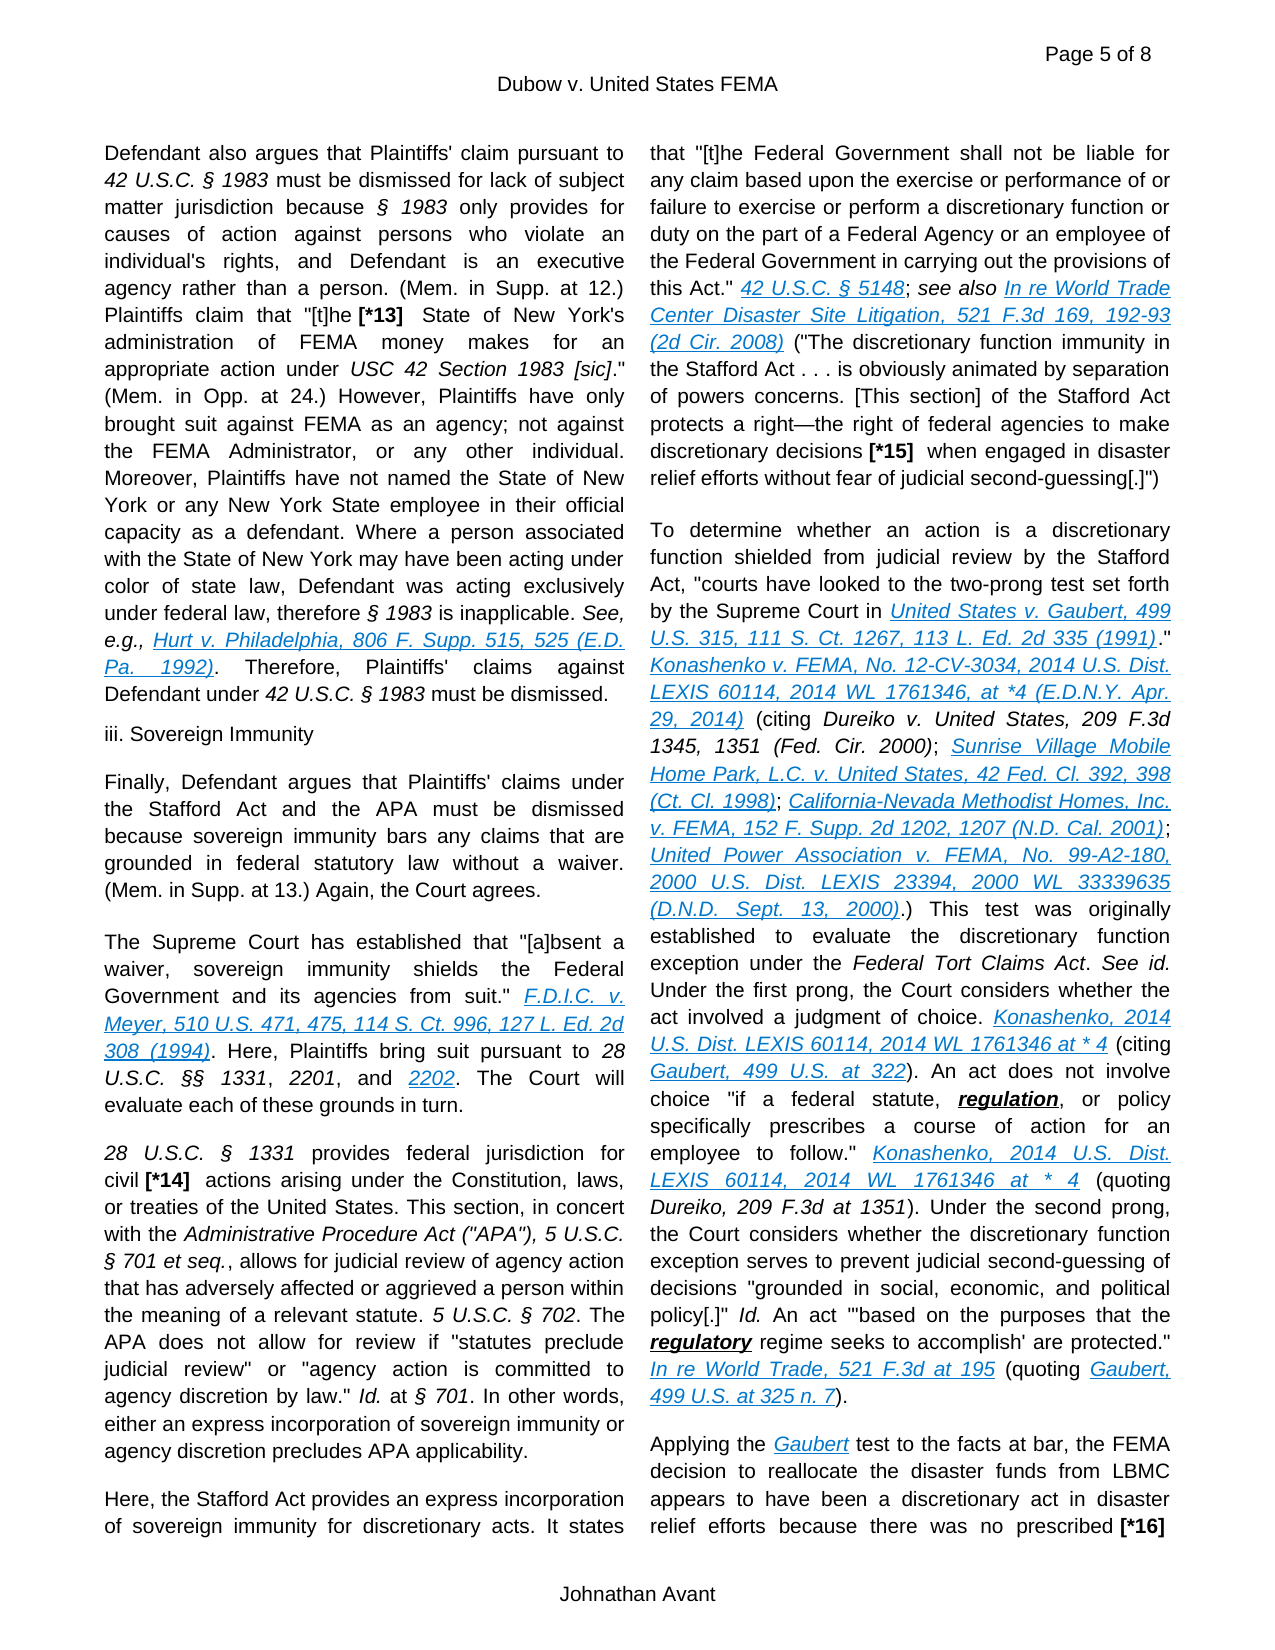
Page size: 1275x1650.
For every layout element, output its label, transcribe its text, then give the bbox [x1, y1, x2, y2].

text Defendant also argues that Plaintiffs' claim pursuant to 42 U.S.C. § 1983 must be dismissed for lack of subject matter jurisdiction because § 1983 only provides for causes of action against persons who violate an individual's rights, and Defendant is an executive agency rather than a person. (Mem. in Supp. at 12.) Plaintiffs claim that "[t]he [*13] State of New York's administration of FEMA money makes for an appropriate action under USC 42 Section 1983 [sic]." (Mem. in Opp. at 24.) However, Plaintiffs have only brought suit against FEMA as an agency; not against the FEMA Administrator, or any other individual. Moreover, Plaintiffs have not named the State of New York or any New York State employee in their official capacity as a defendant. Where a person associated with the State of New York may have been acting under color of state law, Defendant was acting exclusively under federal law, therefore § 1983 is inapplicable. See, e.g., Hurt v. Philadelphia, 806 F. Supp. 515, 525 (E.D. Pa. 1992). Therefore, Plaintiffs' claims against Defendant under 42 U.S.C. § 1983 must be dismissed. [104, 137, 625, 706]
text 28 U.S.C. § 1331 provides federal jurisdiction for civil [*14] actions arising under the Constitution, laws, or treaties of the United States. This section, in concert with the Administrative Procedure Act ("APA"), 5 U.S.C. § 701 et seq., allows for judicial review of agency action that has adversely affected or aggrieved a person within the meaning of a relevant statute. 5 U.S.C. § 702. The APA does not allow for review if "statutes preclude judicial review" or "agency action is committed to agency discretion by law." Id. at § 701. In other words, either an express incorporation of sovereign immunity or agency discretion precludes APA applicability. [104, 1137, 625, 1462]
text The Supreme Court has established that "[a]bsent a waiver, sovereign immunity shields the Federal Government and its agencies from suit." F.D.I.C. v. Meyer, 510 U.S. 471, 475, 114 S. Ct. 996, 127 L. Ed. 2d 308 (1994). Here, Plaintiffs bring suit pursuant to 28 U.S.C. §§ 1331, 2201, and 2202. The Court will evaluate each of these grounds in turn. [104, 927, 625, 1117]
text iii. Sovereign Immunity [104, 719, 625, 746]
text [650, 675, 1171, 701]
text Here, the Stafford Act provides an express incorporation of sovereign immunity for discretionary acts. It states that "[t]he Federal Government shall not be liable for any claim based upon the exercise or performance of or failure to exercise or perform a discretionary function or duty on the part of a Federal Agency or an employee of the Federal Government in carrying out the provisions of this Act." 42 U.S.C. § 5148; see also In re World Trade Center Disaster Site Litigation, 521 F.3d 169, 192-93 (2d Cir. 2008) ("The discretionary function immunity in the Stafford Act . . . is obviously animated by separation of powers concerns. [This section] of the Stafford Act protects a right—the right of federal agencies to make discretionary decisions [*15] when engaged in disaster relief efforts without fear of judicial second-guessing[.]") [650, 137, 1171, 324]
text To determine whether an action is a discretionary function shielded from judicial review by the Stafford Act, "courts have looked to the two-prong test set forth by the Supreme Court in United States v. Gaubert, 499 U.S. 315, 111 S. Ct. 1267, 113 L. Ed. 2d 335 (1991)." Konashenko v. FEMA, No. 12-CV-3034, 2014 U.S. Dist. LEXIS 60114, 2014 WL 1761346, at *4 (E.D.N.Y. Apr. 29, 2014) (citing Dureiko v. United States, 209 F.3d 1345, 1351 (Fed. Cir. 2000); Sunrise Village Mobile Home Park, L.C. v. United States, 42 Fed. Cl. 392, 398 (Ct. Cl. 1998); California-Nevada Methodist Homes, Inc. v. FEMA, 152 F. Supp. 2d 1202, 1207 (N.D. Cal. 2001); United Power Association v. FEMA, No. 99-A2-180, 2000 U.S. Dist. LEXIS 23394, 2000 WL 33339635 (D.N.D. Sept. 13, 2000).) This test was originally established to evaluate the discretionary function exception under the Federal Tort Claims Act. See id. Under the first prong, the Court considers whether the act involved a judgment of choice. Konashenko, 2014 U.S. Dist. LEXIS 60114, 2014 WL 1761346 at * 4 (citing Gaubert, 499 U.S. at 322). An act does not involve choice "if a federal statute, regulation, or policy specifically prescribes a course of action for an employee to follow." Konashenko, 2014 U.S. Dist. LEXIS 60114, 2014 WL 1761346 at * 4 (quoting Dureiko, 209 F.3d at 1351). Under the second prong, the Court considers whether the discretionary function exception serves to prevent judicial second-guessing of decisions "grounded in social, economic, and political policy[.]" Id. An act "'based on the purposes that the regulatory regime seeks to accomplish' are protected." In re World Trade, 521 F.3d at 195 (quoting Gaubert, 499 U.S. at 325 n. 7). [650, 892, 1171, 1408]
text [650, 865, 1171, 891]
text Finally, Defendant argues that Plaintiffs' claims under the Stafford Act and the APA must be dismissed because sovereign immunity bars any claims that are grounded in federal statutory law without a waiver. (Mem. in Supp. at 13.) Again, the Court agrees. [104, 767, 625, 902]
text Here, the Stafford Act provides an express incorporation of sovereign immunity for discretionary acts. It states that "[t]he Federal Government shall not be liable for any claim based upon the exercise or performance of or failure to exercise or perform a discretionary function or duty on the part of a Federal Agency or an employee of the Federal Government in carrying out the provisions of this Act." 42 U.S.C. § 5148; see also In re World Trade Center Disaster Site Litigation, 521 F.3d 169, 192-93 (2d Cir. 2008) ("The discretionary function immunity in the Stafford Act . . . is obviously animated by separation of powers concerns. [This section] of the Stafford Act protects a right—the right of federal agencies to make discretionary decisions [*15] when engaged in disaster relief efforts without fear of judicial second-guessing[.]") [650, 325, 1171, 489]
